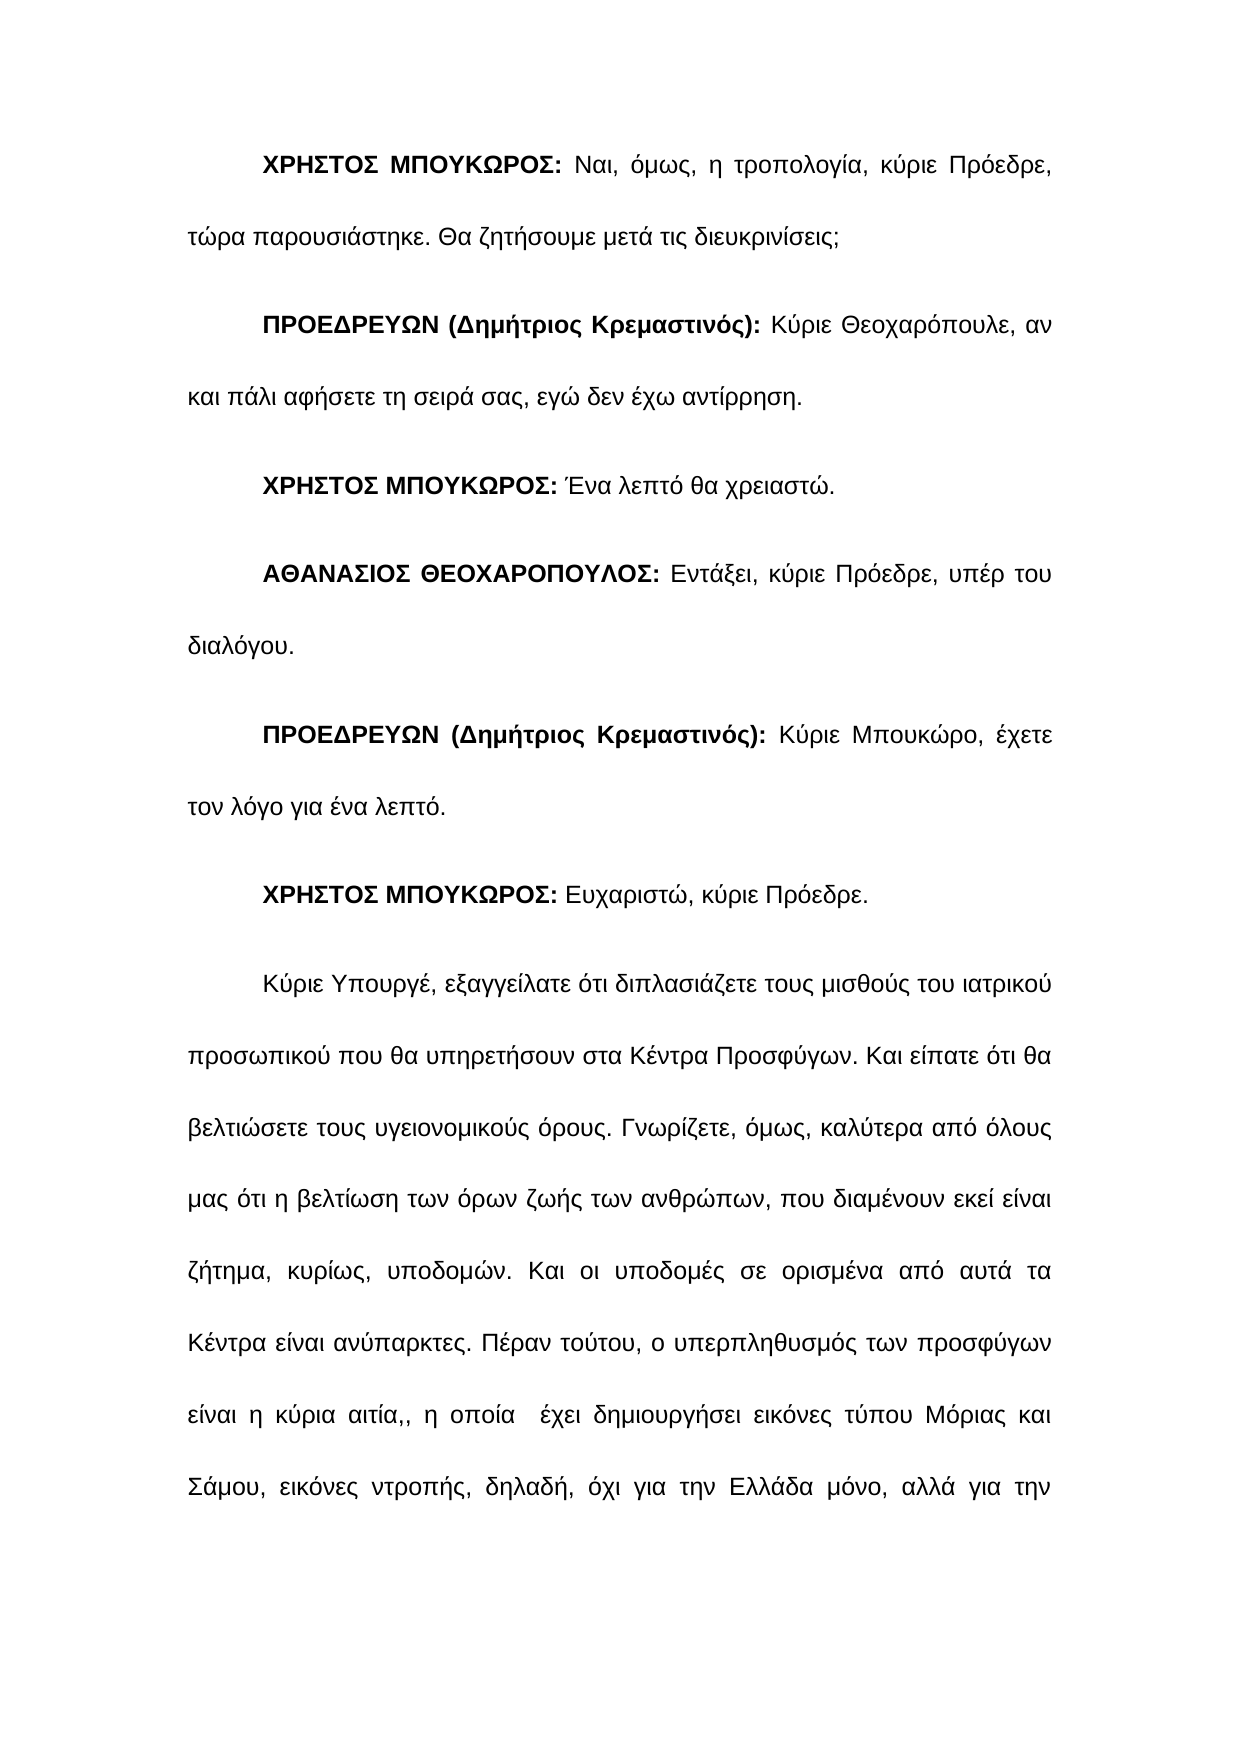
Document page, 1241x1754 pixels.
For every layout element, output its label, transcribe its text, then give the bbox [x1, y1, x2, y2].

text ΧΡΗΣΤΟΣ ΜΠΟΥΚΩΡΟΣ: Ένα λεπτό θα χρειαστώ. [187, 471, 1053, 499]
text ΧΡΗΣΤΟΣ ΜΠΟΥΚΩΡΟΣ: Ναι, όμως, η τροπολογία, κύριε Πρόεδρε, τώρα παρουσιάστηκε. Θα ζητήσουμε μετά τις διευκρινίσεις; [187, 150, 1053, 251]
text ΑΘΑΝΑΣΙΟΣ ΘΕΟΧΑΡΟΠΟΥΛΟΣ: Εντάξει, κύριε Πρόεδρε, υπέρ του διαλόγου. [187, 559, 1053, 660]
text ΧΡΗΣΤΟΣ ΜΠΟΥΚΩΡΟΣ: Ευχαριστώ, κύριε Πρόεδρε. [187, 880, 1053, 909]
text ΠΡΟΕΔΡΕΥΩΝ (Δημήτριος Κρεμαστινός): Κύριε Μπουκώρο, έχετε τον λόγο για ένα λεπτό. [187, 720, 1053, 820]
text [187, 969, 1053, 1501]
text ΠΡΟΕΔΡΕΥΩΝ (Δημήτριος Κρεμαστινός): Κύριε Θεοχαρόπουλε, αν και πάλι αφήσετε τη σειρά σας, εγώ δεν έχω αντίρρηση. [187, 310, 1053, 411]
